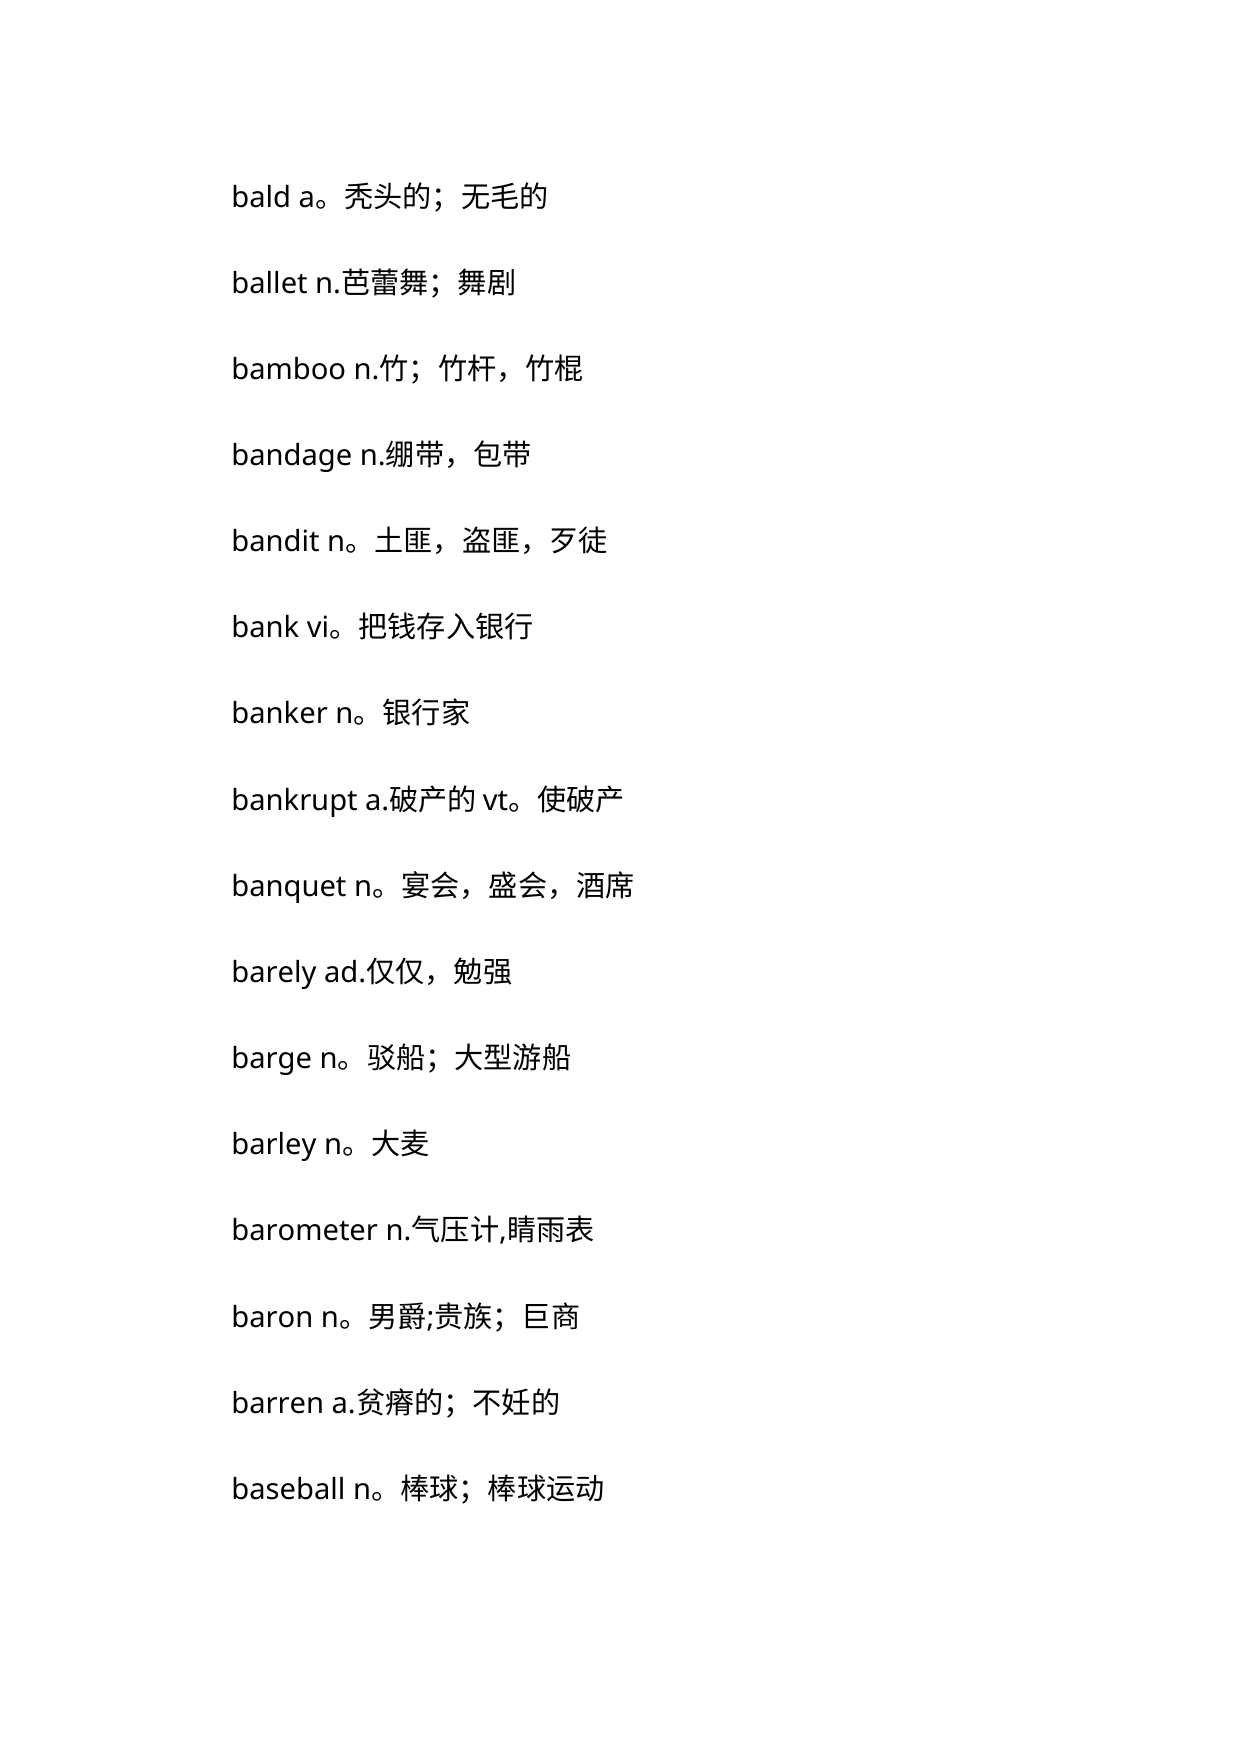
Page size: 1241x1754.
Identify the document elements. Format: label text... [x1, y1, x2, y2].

text barley n。大麦 [187, 1109, 1053, 1174]
text ballet n.芭蕾舞；舞剧 [187, 248, 1053, 313]
text bald a。秃头的；无毛的 [187, 162, 1053, 227]
text barren a.贫瘠的；不妊的 [187, 1368, 1053, 1433]
text barometer n.气压计,睛雨表 [187, 1196, 1053, 1261]
text baseball n。棒球；棒球运动 [187, 1454, 1053, 1519]
text bankrupt a.破产的vt。使破产 [187, 765, 1053, 830]
text barge n。驳船；大型游船 [187, 1023, 1053, 1088]
text banquet n。宴会，盛会，酒席 [187, 851, 1053, 916]
text bandage n.绷带，包带 [187, 420, 1053, 485]
text barely ad.仅仅，勉强 [187, 937, 1053, 1002]
text bandit n。土匪，盗匪，歹徒 [187, 507, 1053, 572]
text baron n。男爵;贵族；巨商 [187, 1282, 1053, 1347]
text bank vi。把钱存入银行 [187, 593, 1053, 658]
text banker n。银行家 [187, 679, 1053, 744]
text bamboo n.竹；竹杆，竹棍 [187, 334, 1053, 399]
